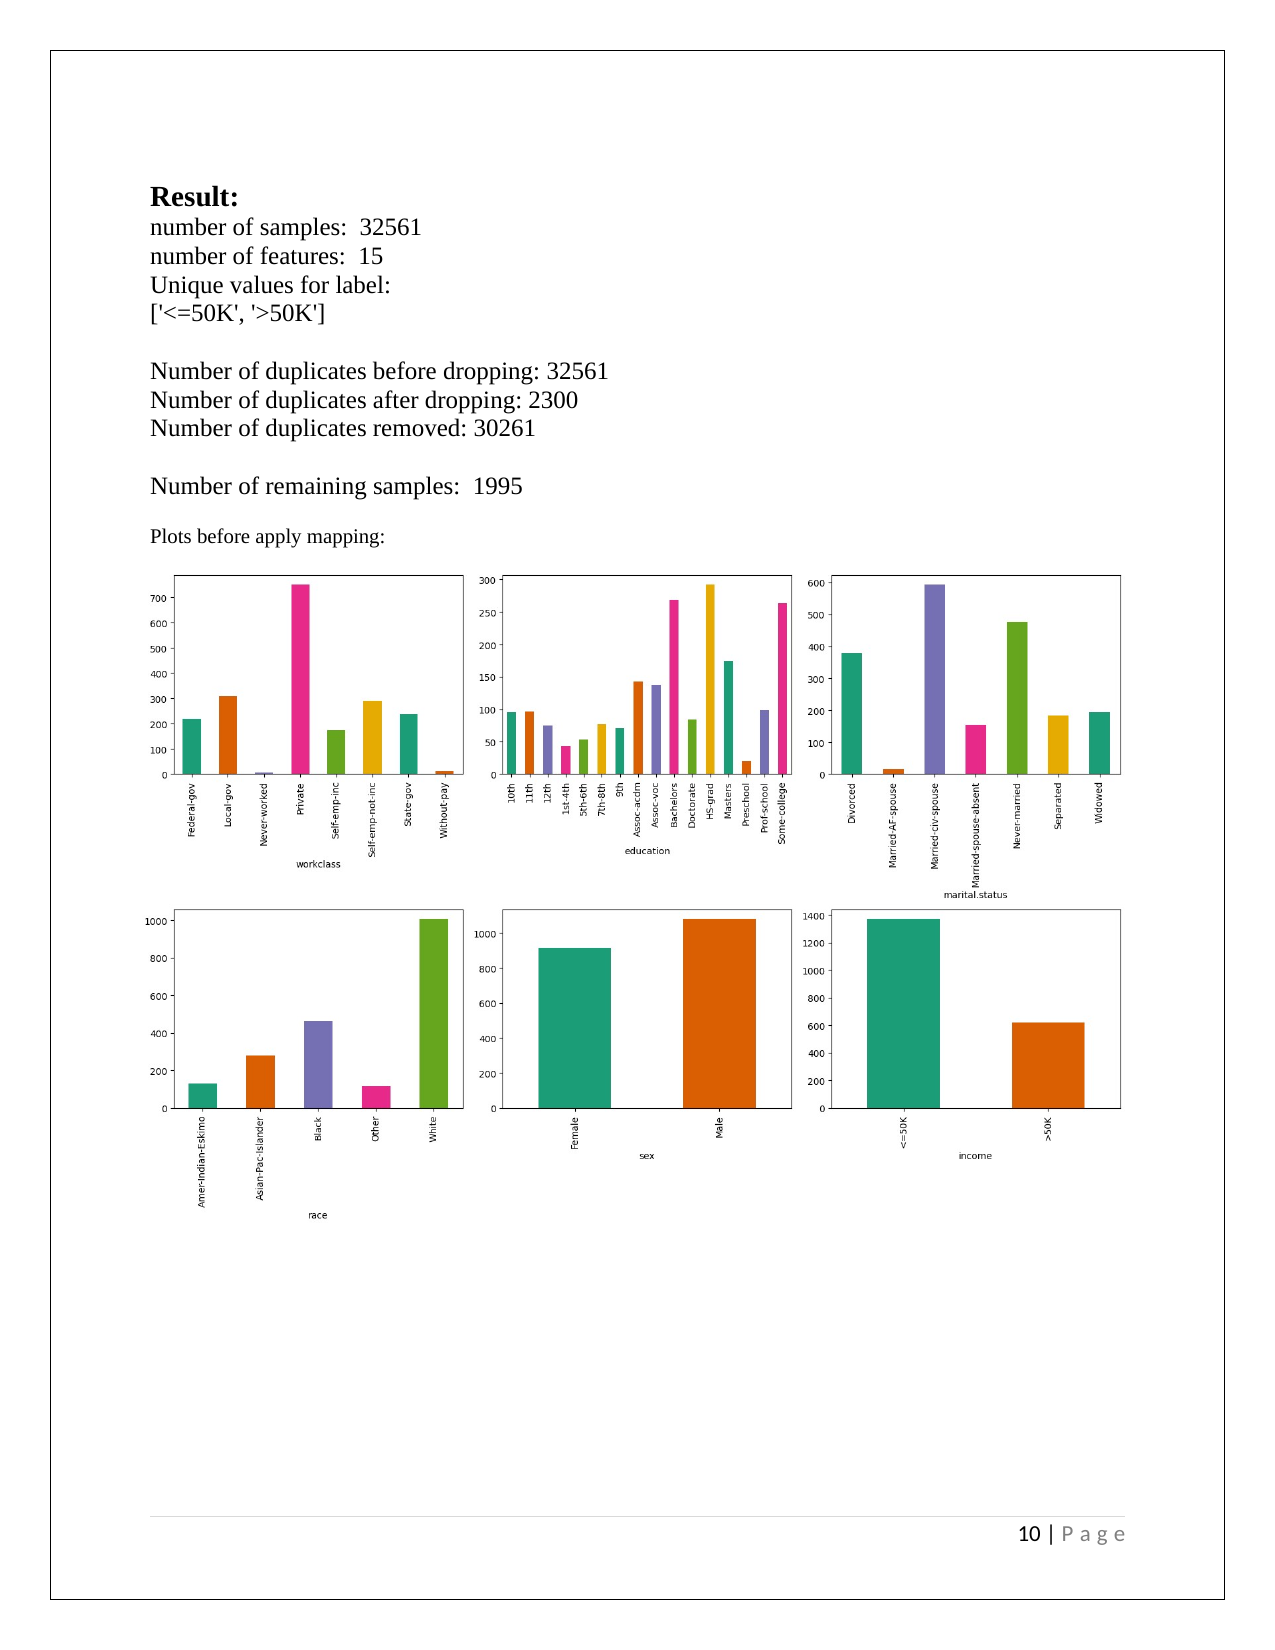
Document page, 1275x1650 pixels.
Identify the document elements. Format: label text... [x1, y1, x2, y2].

text Number of duplicates before dropping: 32561 [150, 356, 1125, 385]
text Number of duplicates removed: 30261 [150, 413, 1125, 442]
picture [137, 569, 1125, 1226]
text number of samples: 32561 [150, 212, 1125, 241]
text ['<=50K', '>50K'] [150, 298, 1125, 327]
text Number of remaining samples: 1995 [150, 471, 1125, 500]
text Plots before apply mapping: [150, 524, 1125, 548]
text Unique values for label: [150, 270, 1125, 298]
text Result: [150, 179, 1125, 212]
text number of features: 15 [150, 241, 1125, 270]
text Number of duplicates after dropping: 2300 [150, 385, 1125, 413]
